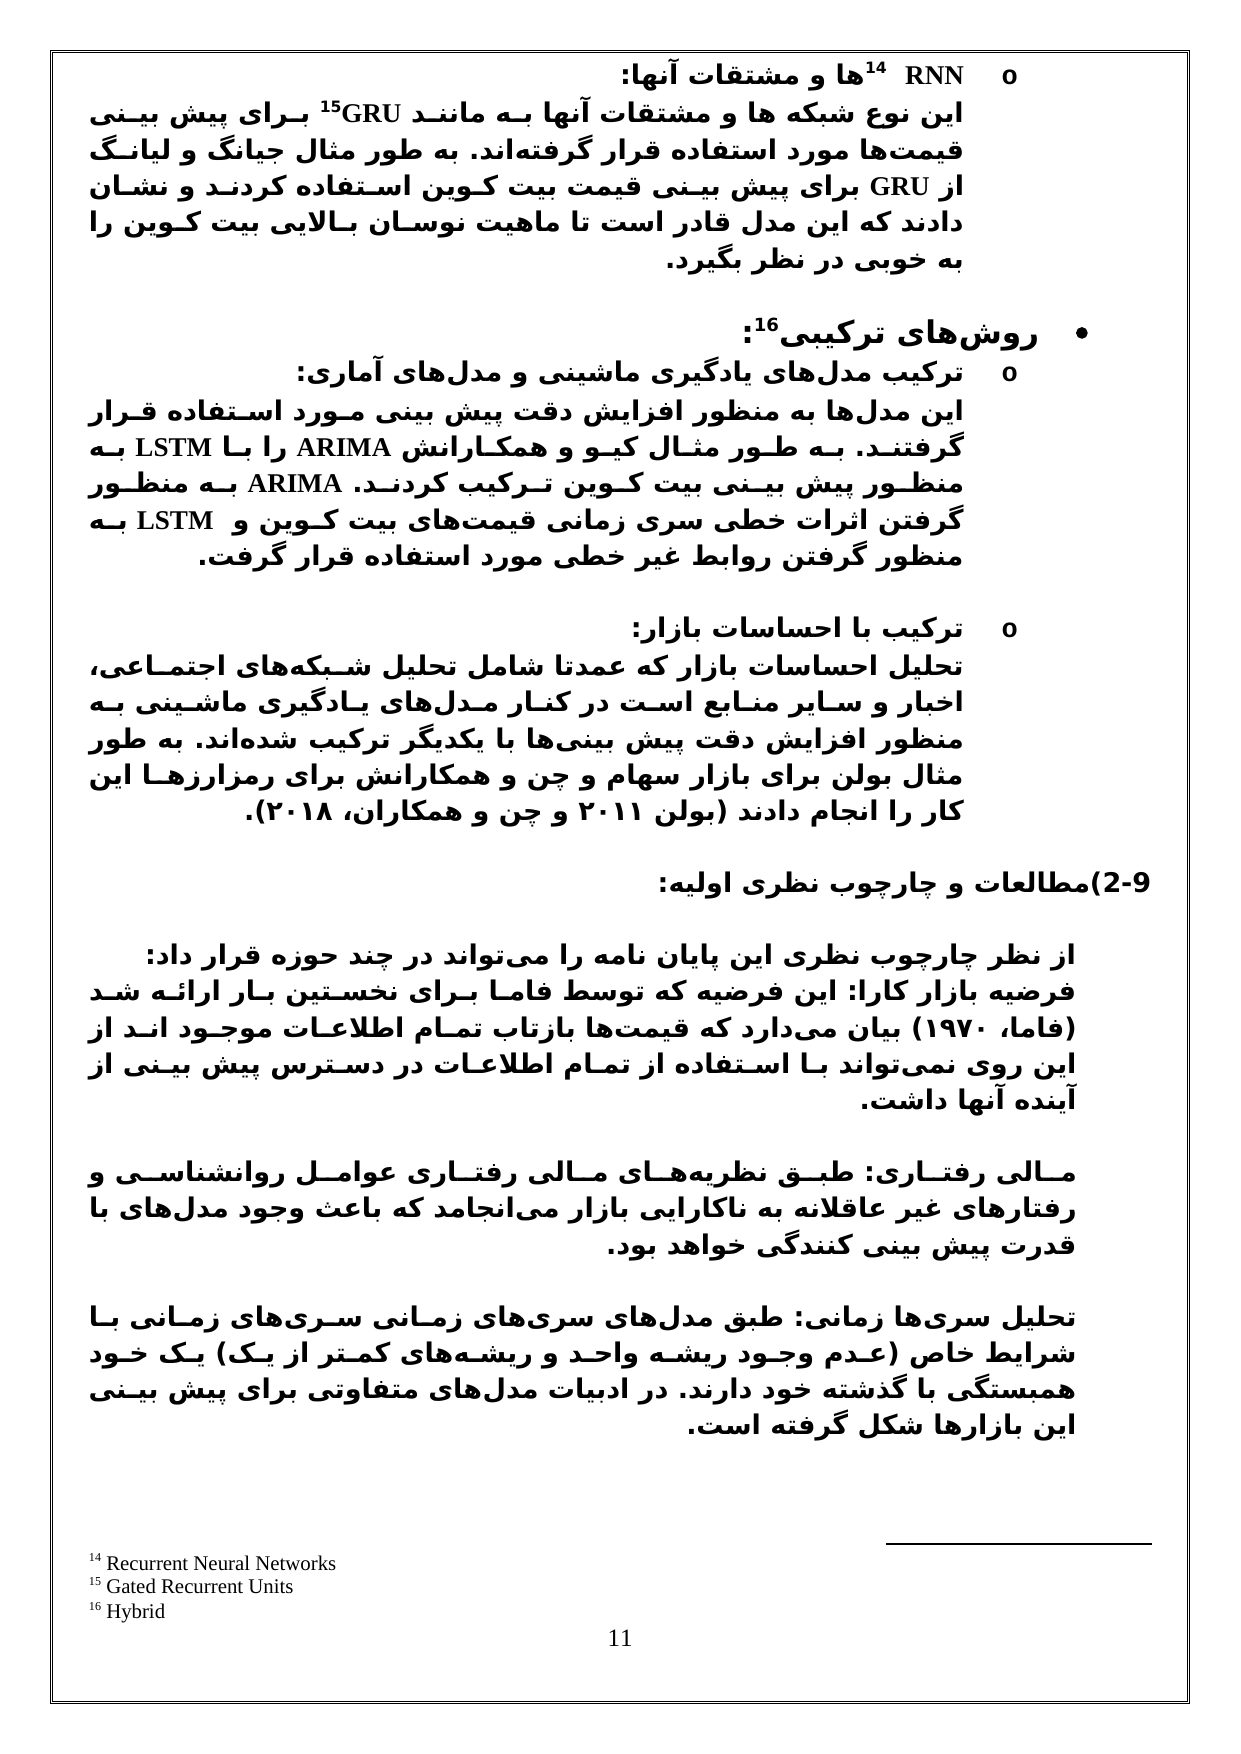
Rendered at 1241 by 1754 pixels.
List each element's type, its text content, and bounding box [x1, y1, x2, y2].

list ترکیب مدل‌های یادگیری ماشینی و مدل‌های آماری: [89, 357, 1002, 390]
list روش‌های ترکیبی: [89, 315, 1077, 351]
text تحلیل سری‌ها زمانی: طبق مدل‌های سری‌های زمانی سری‌های زمانی با شرایط خاص (عدم وجود ریشه واحد و ریشه‌های کمتر از یک) یک خود همبستگی با گذشته خود دارند. در ادبیات مدل‌های متفاوتی برای پیش بینی این بازار‌ها شکل گرفته است. [89, 1301, 1077, 1441]
text فرضیه بازار کارا: این فرضیه که توسط فاما برای نخستین بار ارائه شد (فاما، ۱۹۷۰) بیان می‌دارد که قیمت‌ها بازتاب تمام اطلاعات موجود اند از این روی نمی‌تواند با استفاده از تمام اطلاعات در دسترس پیش بینی از آینده آنها داشت. [89, 976, 1077, 1116]
text 2-9)مطالعات و چارچوب نظری اولیه: [89, 867, 1152, 899]
list ترکیب با احساسات بازار: [89, 612, 1002, 646]
text از نظر چارچوب نظری این پایان نامه را می‌تواند در چند حوزه قرار داد: [89, 939, 1152, 971]
text مالی رفتاری: طبق نظریه‌های مالی رفتاری عوامل روانشناسی و رفتار‌های غیر عاقلانه به ناکارایی بازار می‌انجامد که باعث وجود مدل‌های با قدرت پیش بینی کنندگی خواهد بود. [89, 1156, 1077, 1261]
list RNN ها و مشتقات آنها: [89, 59, 1002, 92]
list این مدل‌ها به منظور افزایش دقت پیش بینی مورد استفاده قرار گرفتند. به طور مثال کیو و همکارانش ARIMA را با LSTM به منظور پیش بینی بیت کوین ترکیب کردند. ARIMA به منظور گرفتن اثرات خطی سری زمانی قیمت‌های بیت کوین و LSTM به منظور گرفتن روابط غیر خطی مورد استفاده قرار گرفت. [89, 395, 964, 572]
list تحلیل احساسات بازار که عمدتا شامل تحلیل شبکه‌های اجتماعی، اخبار و سایر منابع است در کنار مدل‌های یادگیری ماشینی به منظور افزایش دقت پیش بینی‌ها با یکدیگر ترکیب شده‌اند. به طور مثال بولن برای بازار سهام و چن و همکارانش برای رمز‌ارز‌ها این کار را انجام دادند‌ (بولن ۲۰۱۱ و چن و همکاران، ۲۰۱۸). [89, 651, 964, 827]
list این نوع شبکه ها و مشتقات آنها به مانند GRU برای پیش بینی قیمت‌ها مورد استفاده قرار گرفته‌اند. به طور مثال جیانگ و لیانگ از GRU برای پیش بینی قیمت بیت کوین استفاده کردند و نشان دادند که این مدل قادر است تا ماهیت نوسان بالایی بیت کوین را به خوبی در نظر بگیرد. [89, 97, 964, 274]
